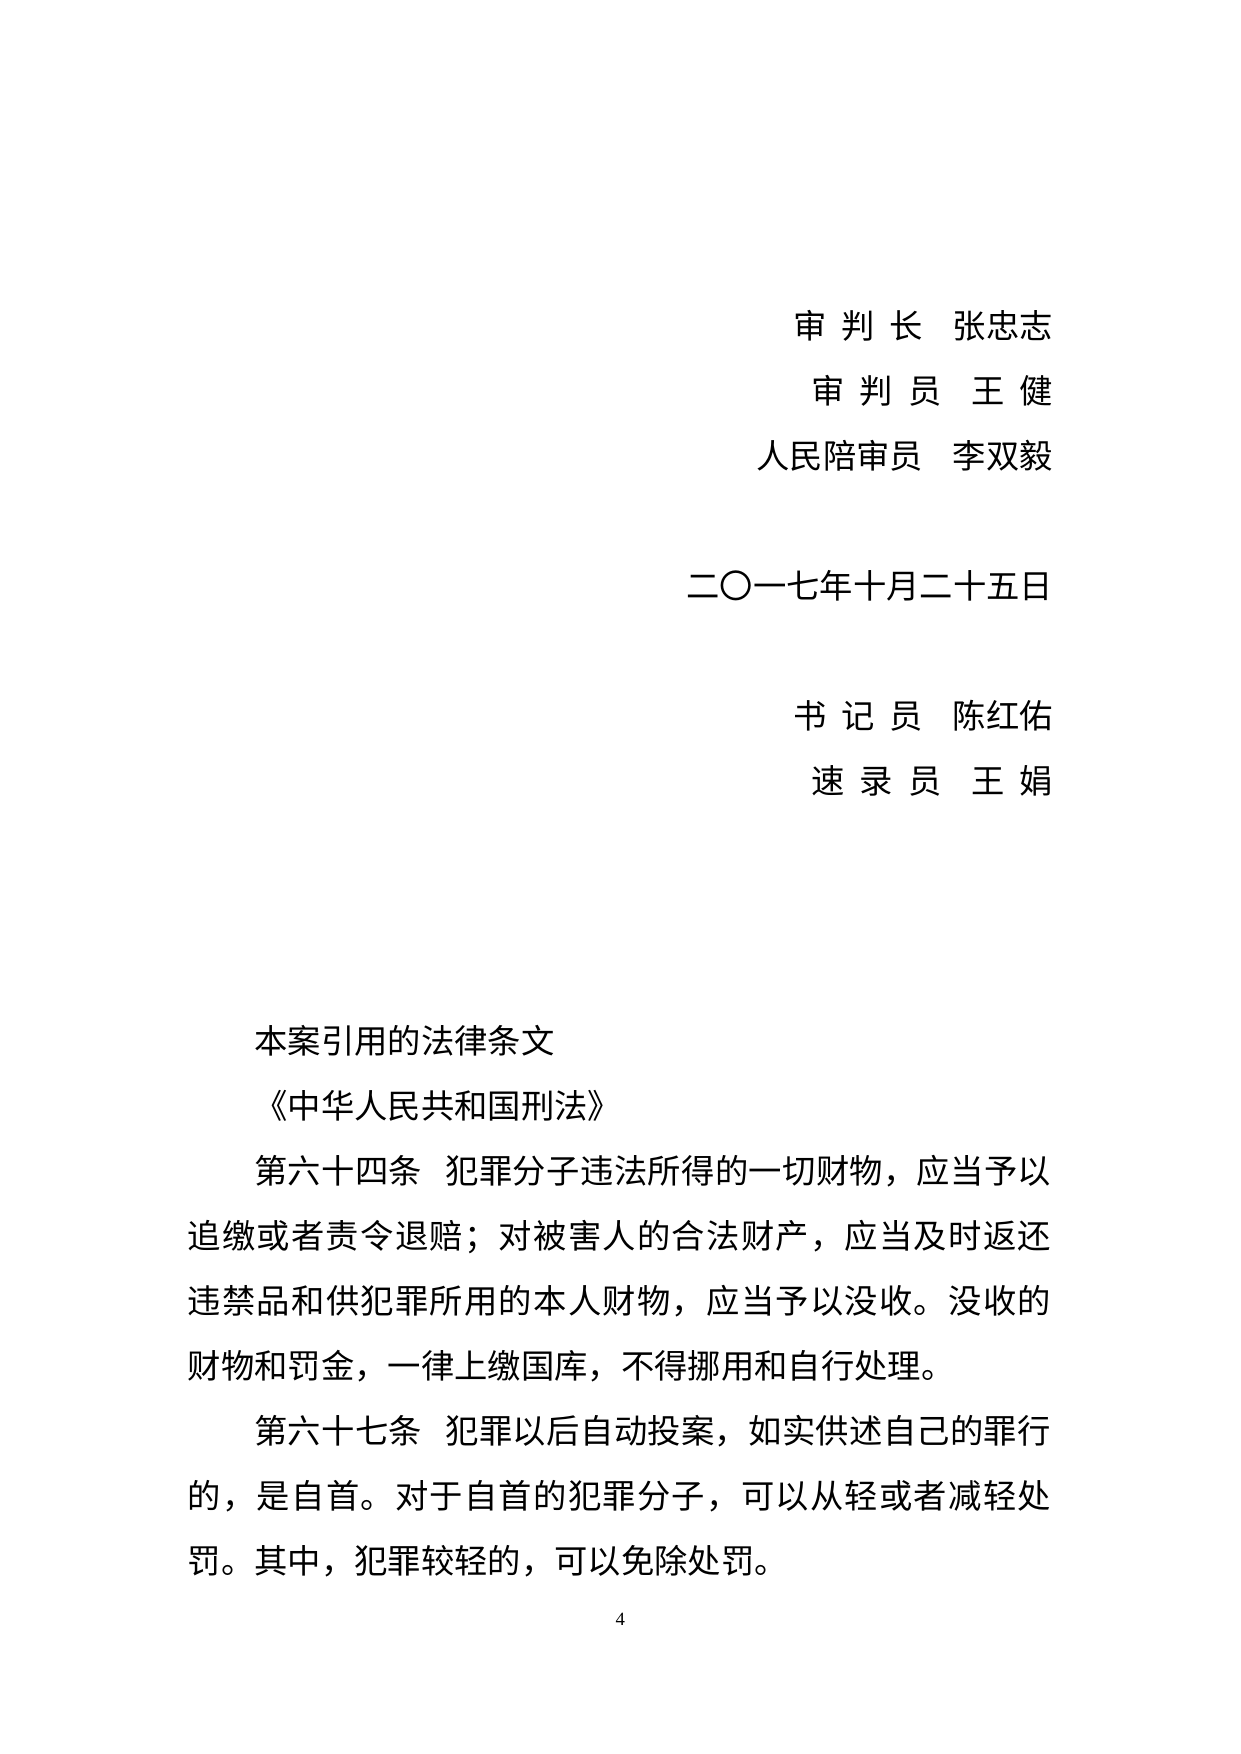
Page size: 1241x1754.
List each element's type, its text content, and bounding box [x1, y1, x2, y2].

text 第六十七条 犯罪以后自动投案，如实供述自己的罪行的，是自首。对于自首的犯罪分子，可以从轻或者减轻处罚。其中，犯罪较轻的，可以免除处罚。 [187, 1397, 1053, 1592]
text 书 记 员 陈红佑 [187, 682, 1053, 747]
text 本案引用的法律条文 [187, 1007, 1053, 1072]
text 审 判 员 王 健 [187, 357, 1053, 422]
text 二〇一七年十月二十五日 [187, 552, 1053, 617]
text 速 录 员 王 娟 [187, 747, 1053, 812]
text 第六十四条 犯罪分子违法所得的一切财物，应当予以追缴或者责令退赔；对被害人的合法财产，应当及时返还；违禁品和供犯罪所用的本人财物，应当予以没收。没收的财物和罚金，一律上缴国库，不得挪用和自行处理。 [187, 1137, 1053, 1397]
text 人民陪审员 李双毅 [187, 422, 1053, 487]
text 审 判 长 张忠志 [187, 292, 1053, 357]
text 《中华人民共和国刑法》 [187, 1072, 1053, 1137]
